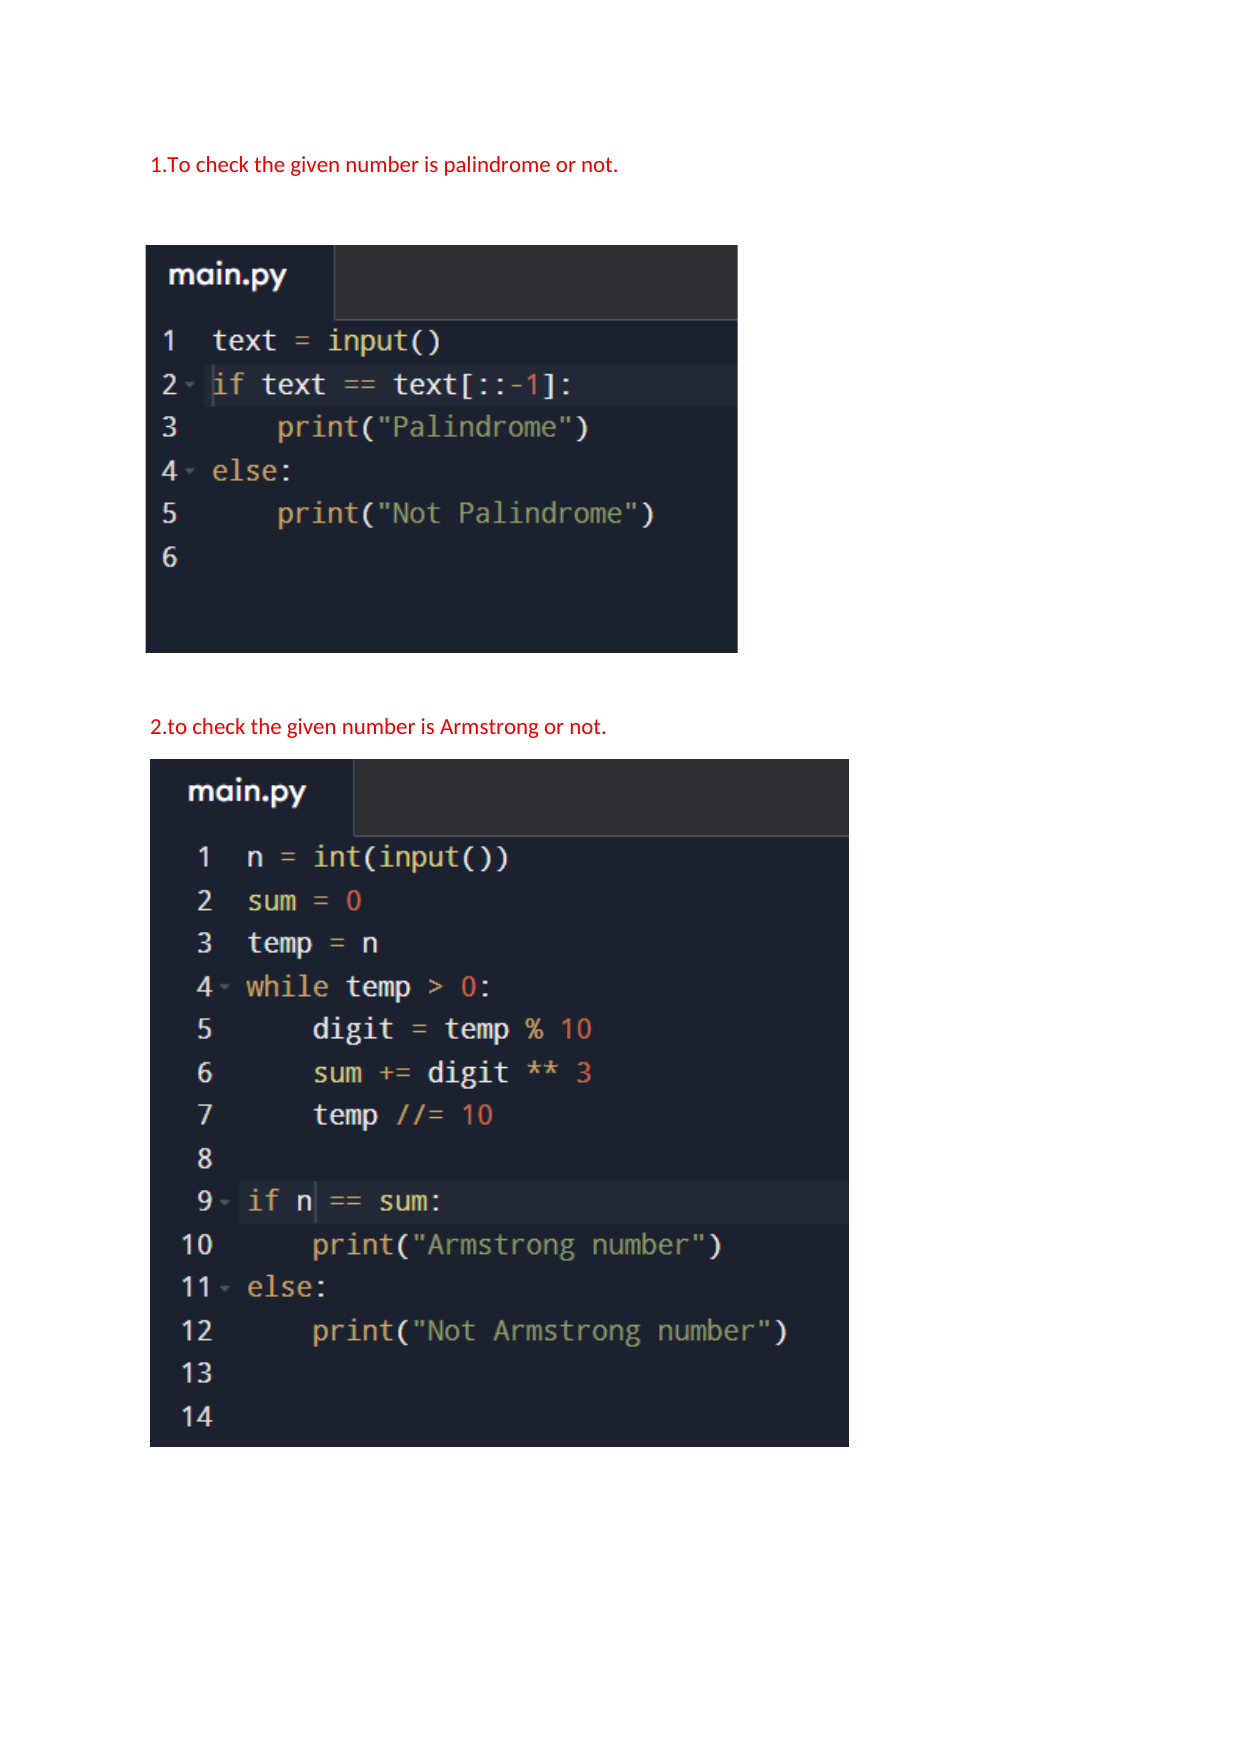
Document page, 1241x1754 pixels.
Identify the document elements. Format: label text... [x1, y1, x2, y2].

picture [150, 759, 849, 1447]
text 1.To check the given number is palindrome or not. [150, 150, 1090, 178]
text 2.to check the given number is Armstrong or not. [150, 712, 1090, 741]
picture [143, 245, 737, 651]
